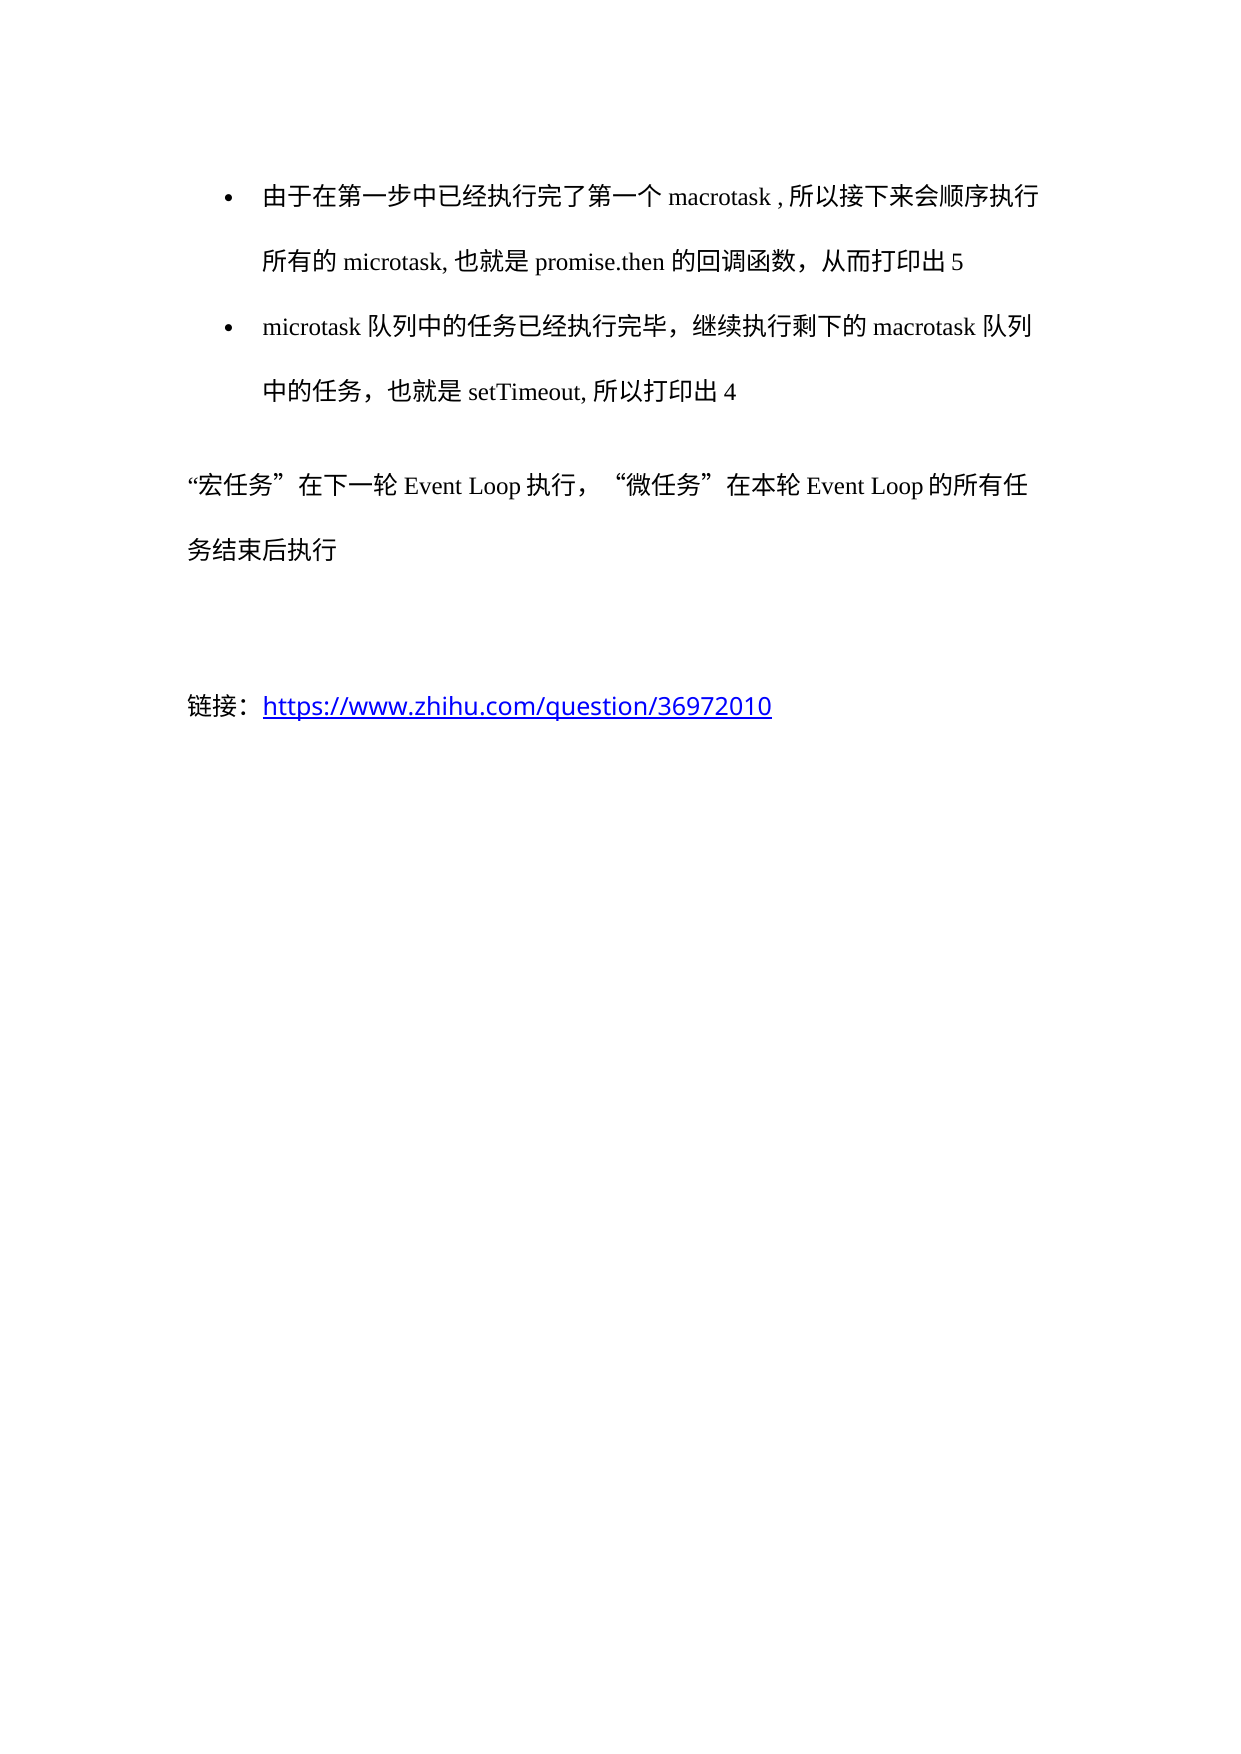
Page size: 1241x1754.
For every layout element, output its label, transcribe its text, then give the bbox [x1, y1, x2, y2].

text “宏任务”在下一轮Event Loop执行，“微任务”在本轮Event Loop的所有任务结束后执行 [187, 451, 1053, 581]
list 由于在第一步中已经执行完了第一个 macrotask , 所以接下来会顺序执行所有的 microtask, 也就是 promise.then 的回调函数，从而打印出5 [225, 162, 1053, 292]
list microtask 队列中的任务已经执行完毕，继续执行剩下的 macrotask 队列中的任务，也就是 setTimeout, 所以打印出 4 [225, 292, 1053, 422]
text 链接：https://www.zhihu.com/question/36972010 [187, 672, 1053, 737]
